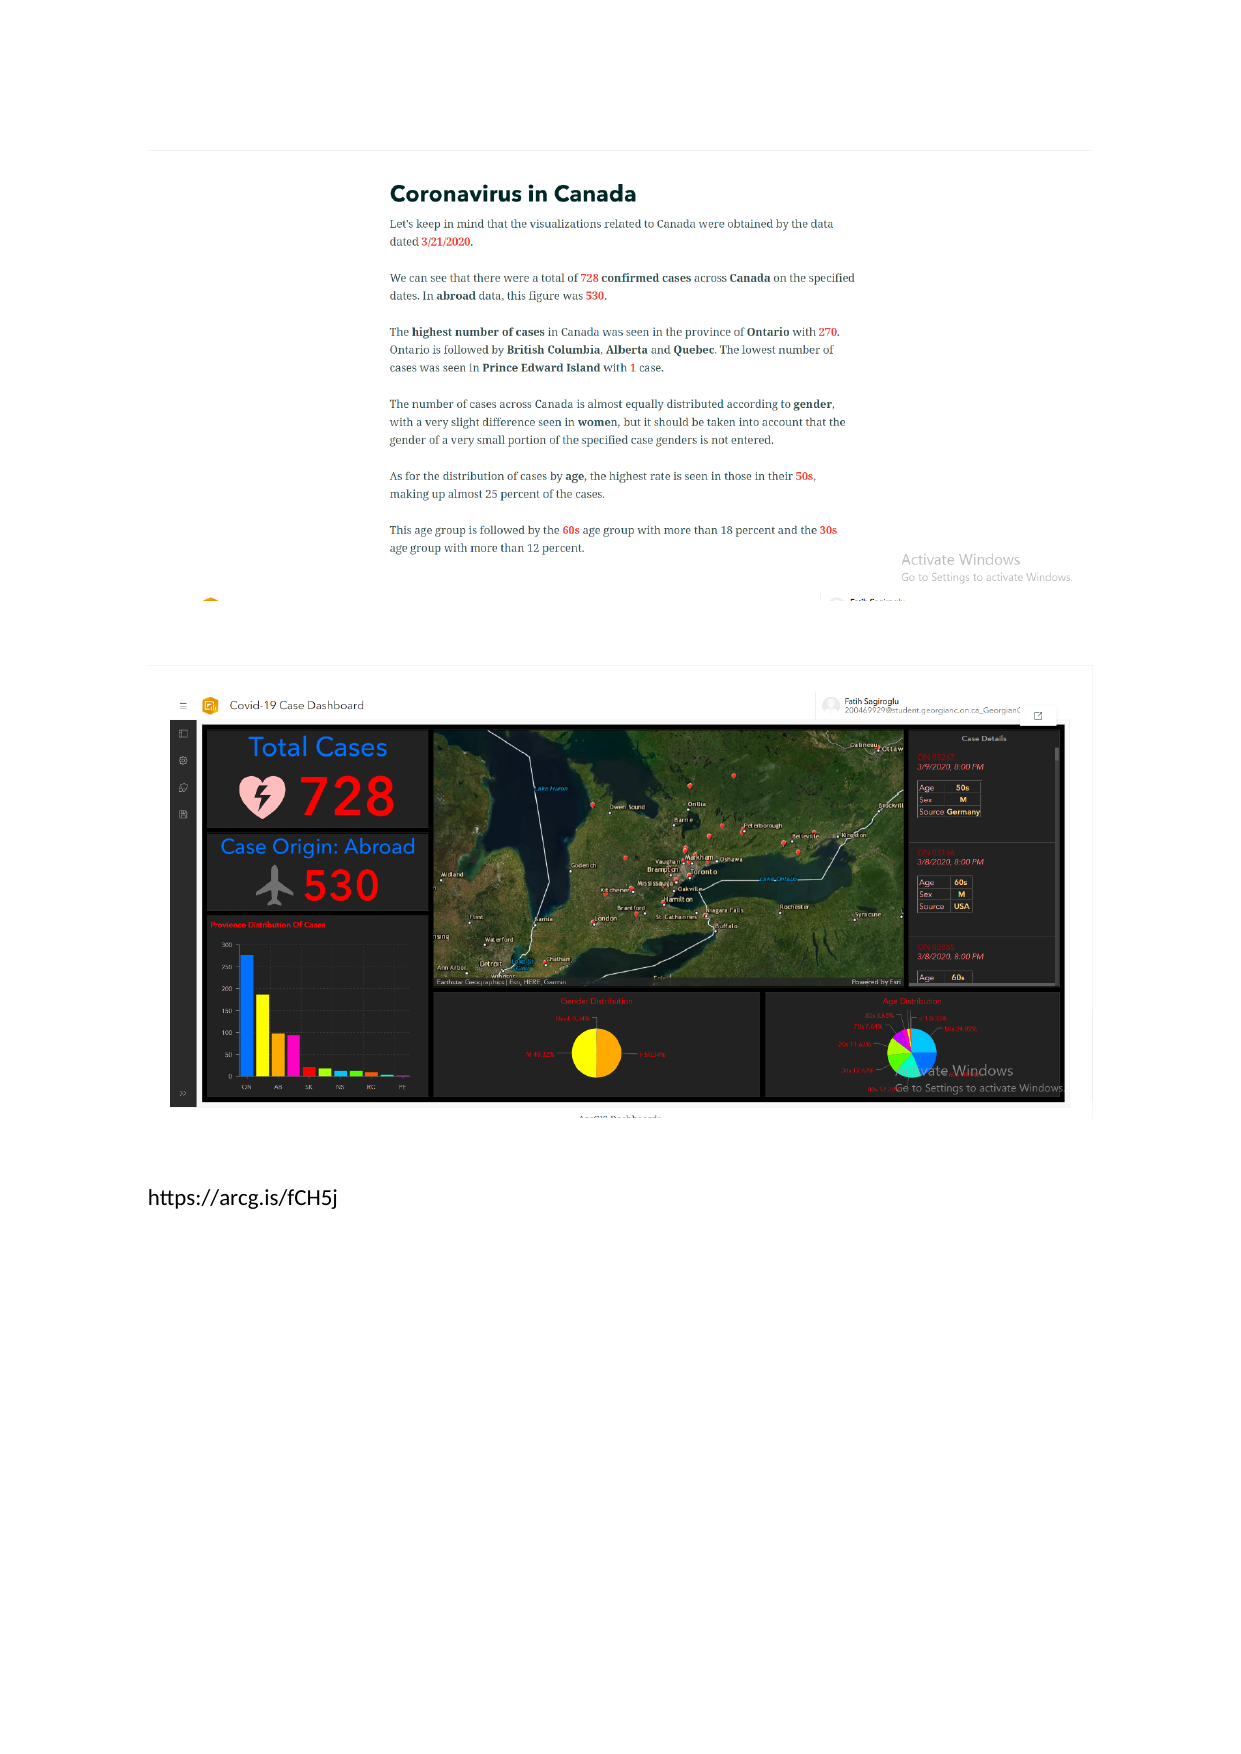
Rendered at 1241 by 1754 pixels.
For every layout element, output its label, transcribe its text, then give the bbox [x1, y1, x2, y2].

picture [147, 665, 1093, 1118]
picture [147, 147, 1093, 601]
text https://arcg.is/fCH5j [148, 1183, 1093, 1212]
